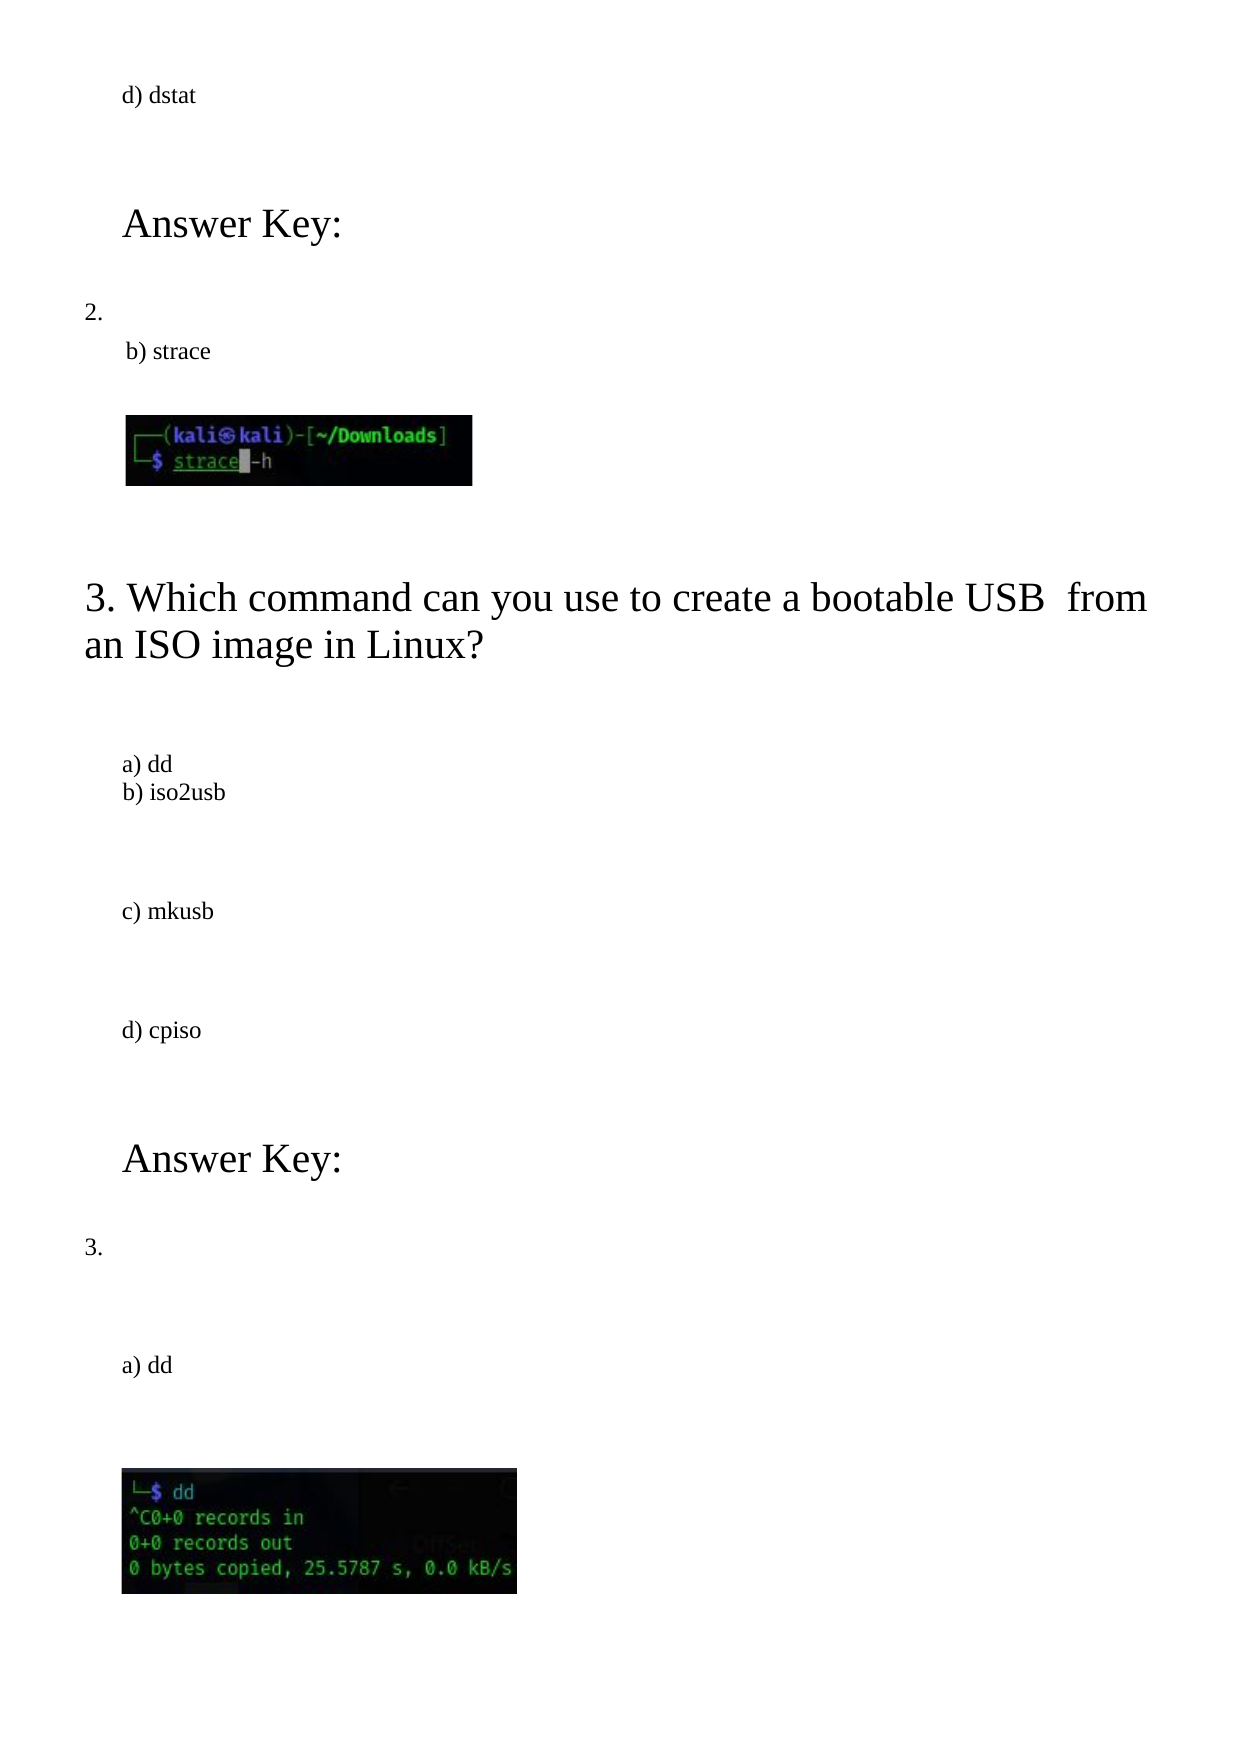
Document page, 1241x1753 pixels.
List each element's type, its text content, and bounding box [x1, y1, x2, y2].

text Answer Key: [122, 199, 1167, 247]
text b) iso2usb [122, 777, 1167, 806]
text d) dstat [122, 80, 1167, 109]
picture [125, 415, 473, 486]
text d) cpiso [122, 1015, 1167, 1043]
text a) dd [122, 1350, 1167, 1379]
text a) dd [122, 749, 1167, 777]
text 3. Which command can you use to create a bootable USB from an ISO image in Linux? [84, 574, 1157, 667]
text 2. [84, 297, 1167, 326]
picture [121, 1468, 517, 1594]
text Answer Key: [122, 1133, 1167, 1181]
text b) strace [126, 336, 1167, 365]
text c) mkusb [122, 896, 1167, 925]
text 3. [84, 1232, 1167, 1260]
